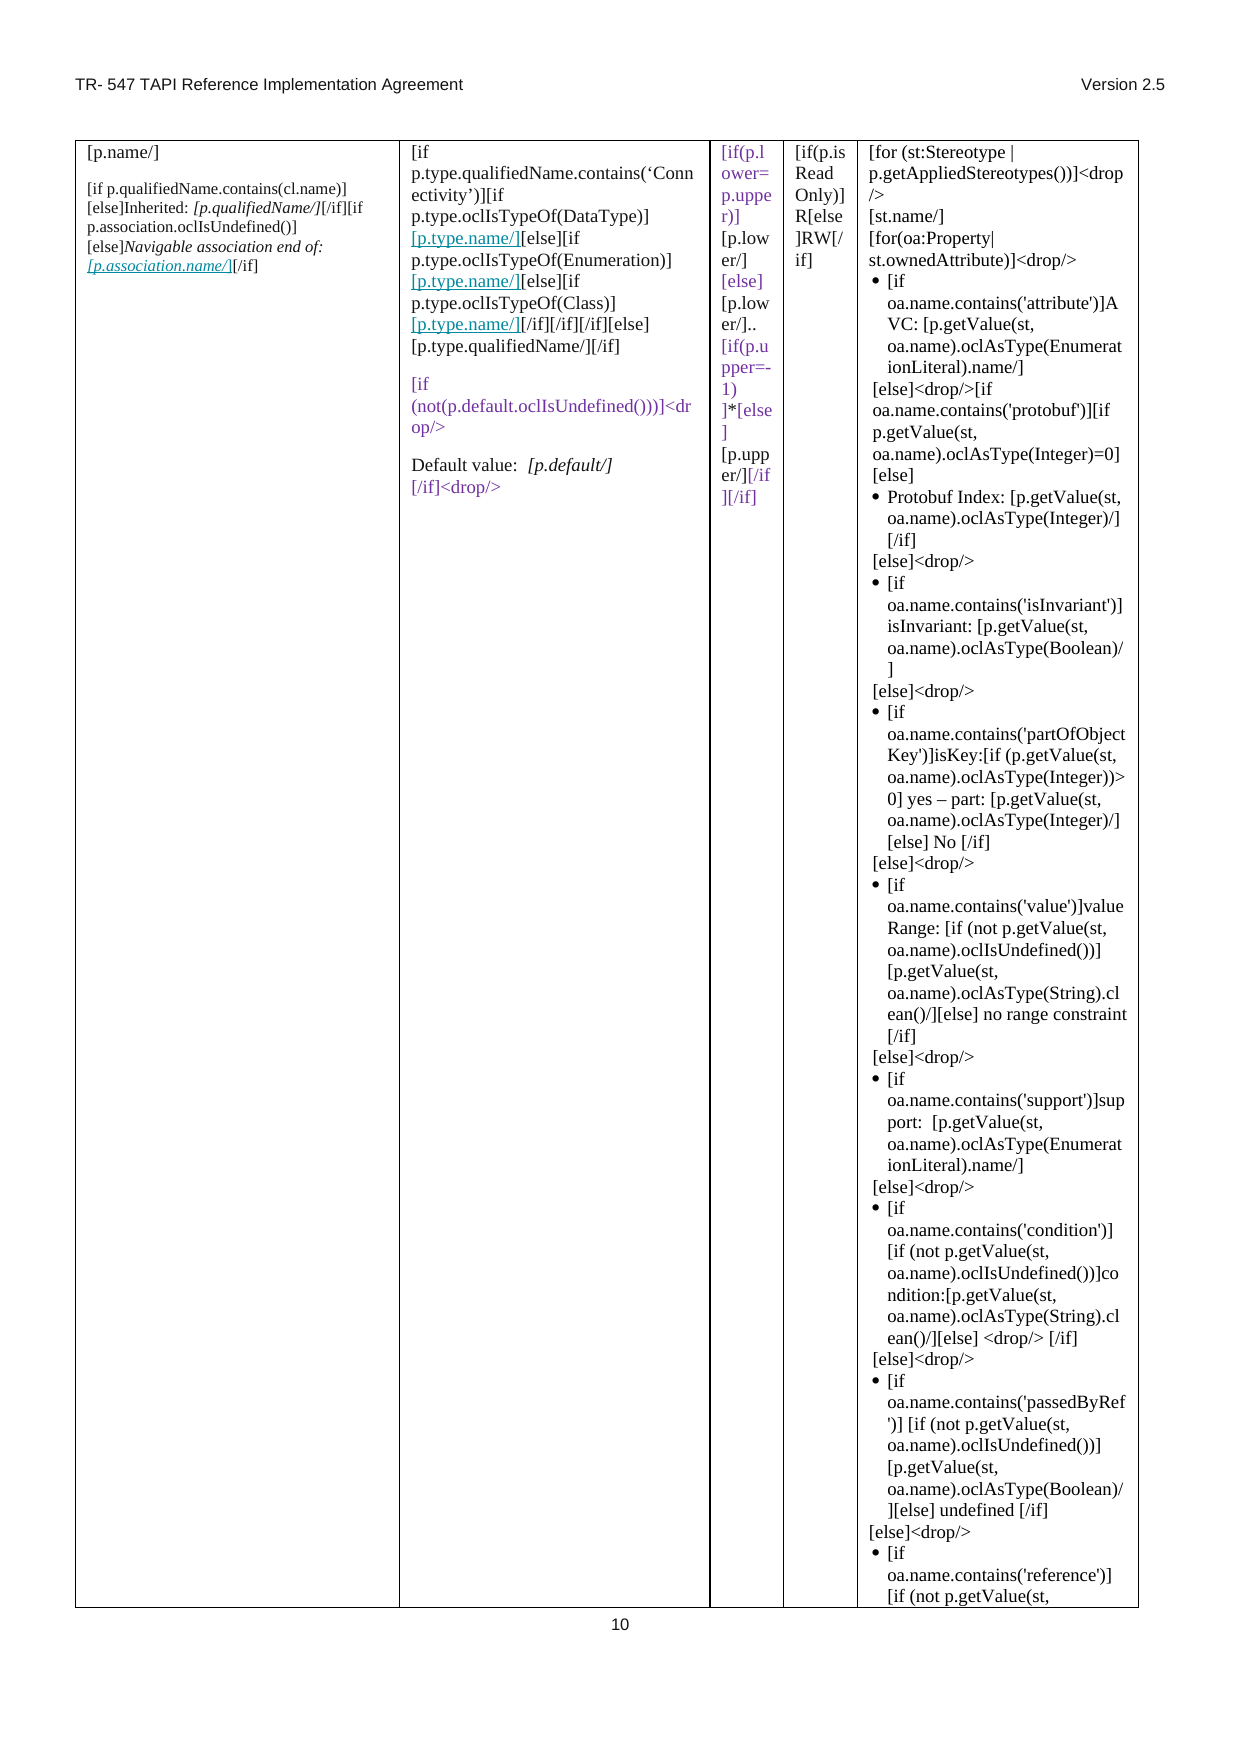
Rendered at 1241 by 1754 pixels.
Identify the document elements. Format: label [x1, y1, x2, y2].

table_header [76, 141, 399, 1607]
table_header [711, 141, 783, 1607]
table_header [784, 141, 857, 1607]
table_header [858, 141, 1138, 1607]
table_header [400, 141, 709, 1607]
